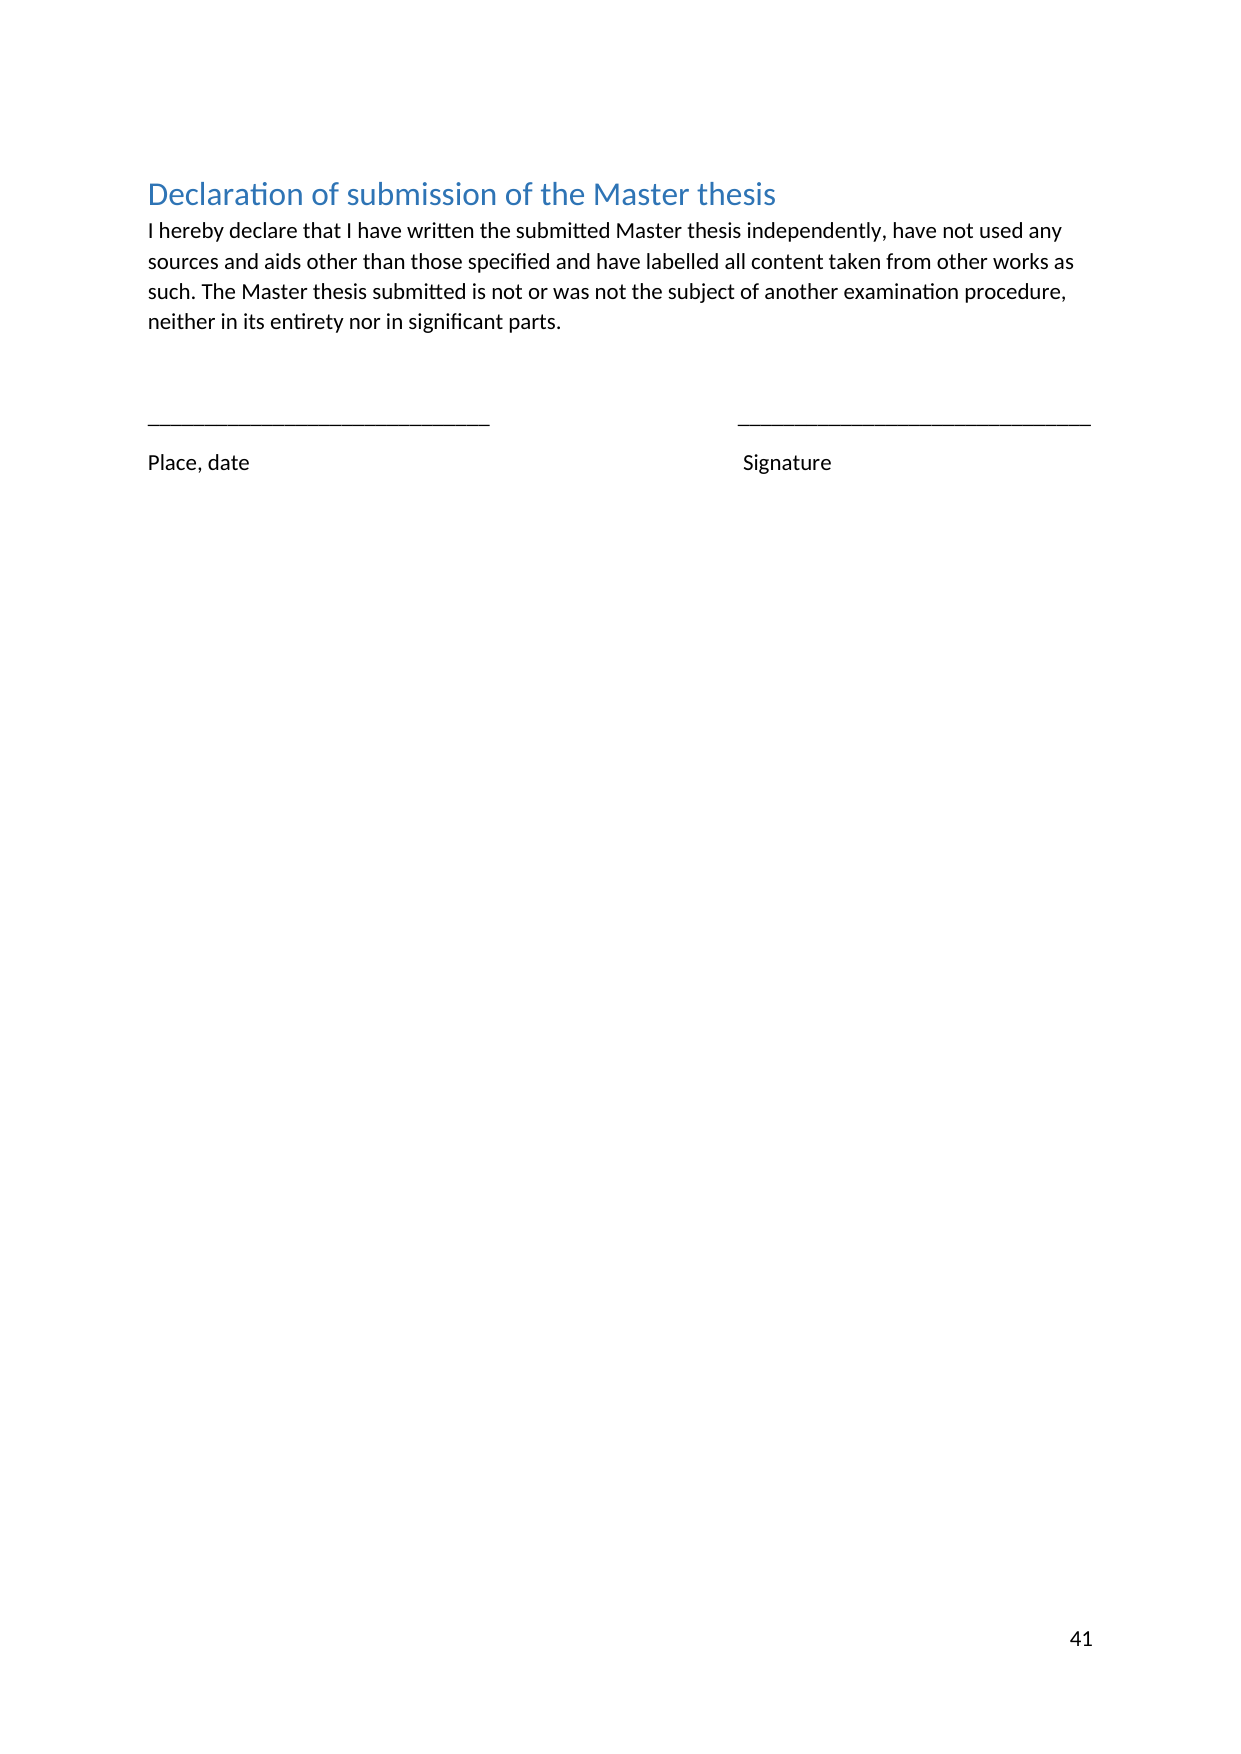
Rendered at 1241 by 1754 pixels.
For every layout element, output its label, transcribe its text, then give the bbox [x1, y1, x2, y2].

text I hereby declare that I have written the submitted Master thesis independently, have not used any sources and aids other than those specified and have labelled all content taken from other works as such. The Master thesis submitted is not or was not the subject of another examination procedure, neither in its entirety nor in significant parts. [148, 217, 1093, 335]
text ______________________________ _______________________________ [148, 401, 1093, 429]
text Place, date Signature [148, 448, 1093, 476]
subtitle Declaration of submission of the Master thesis [148, 173, 1093, 213]
